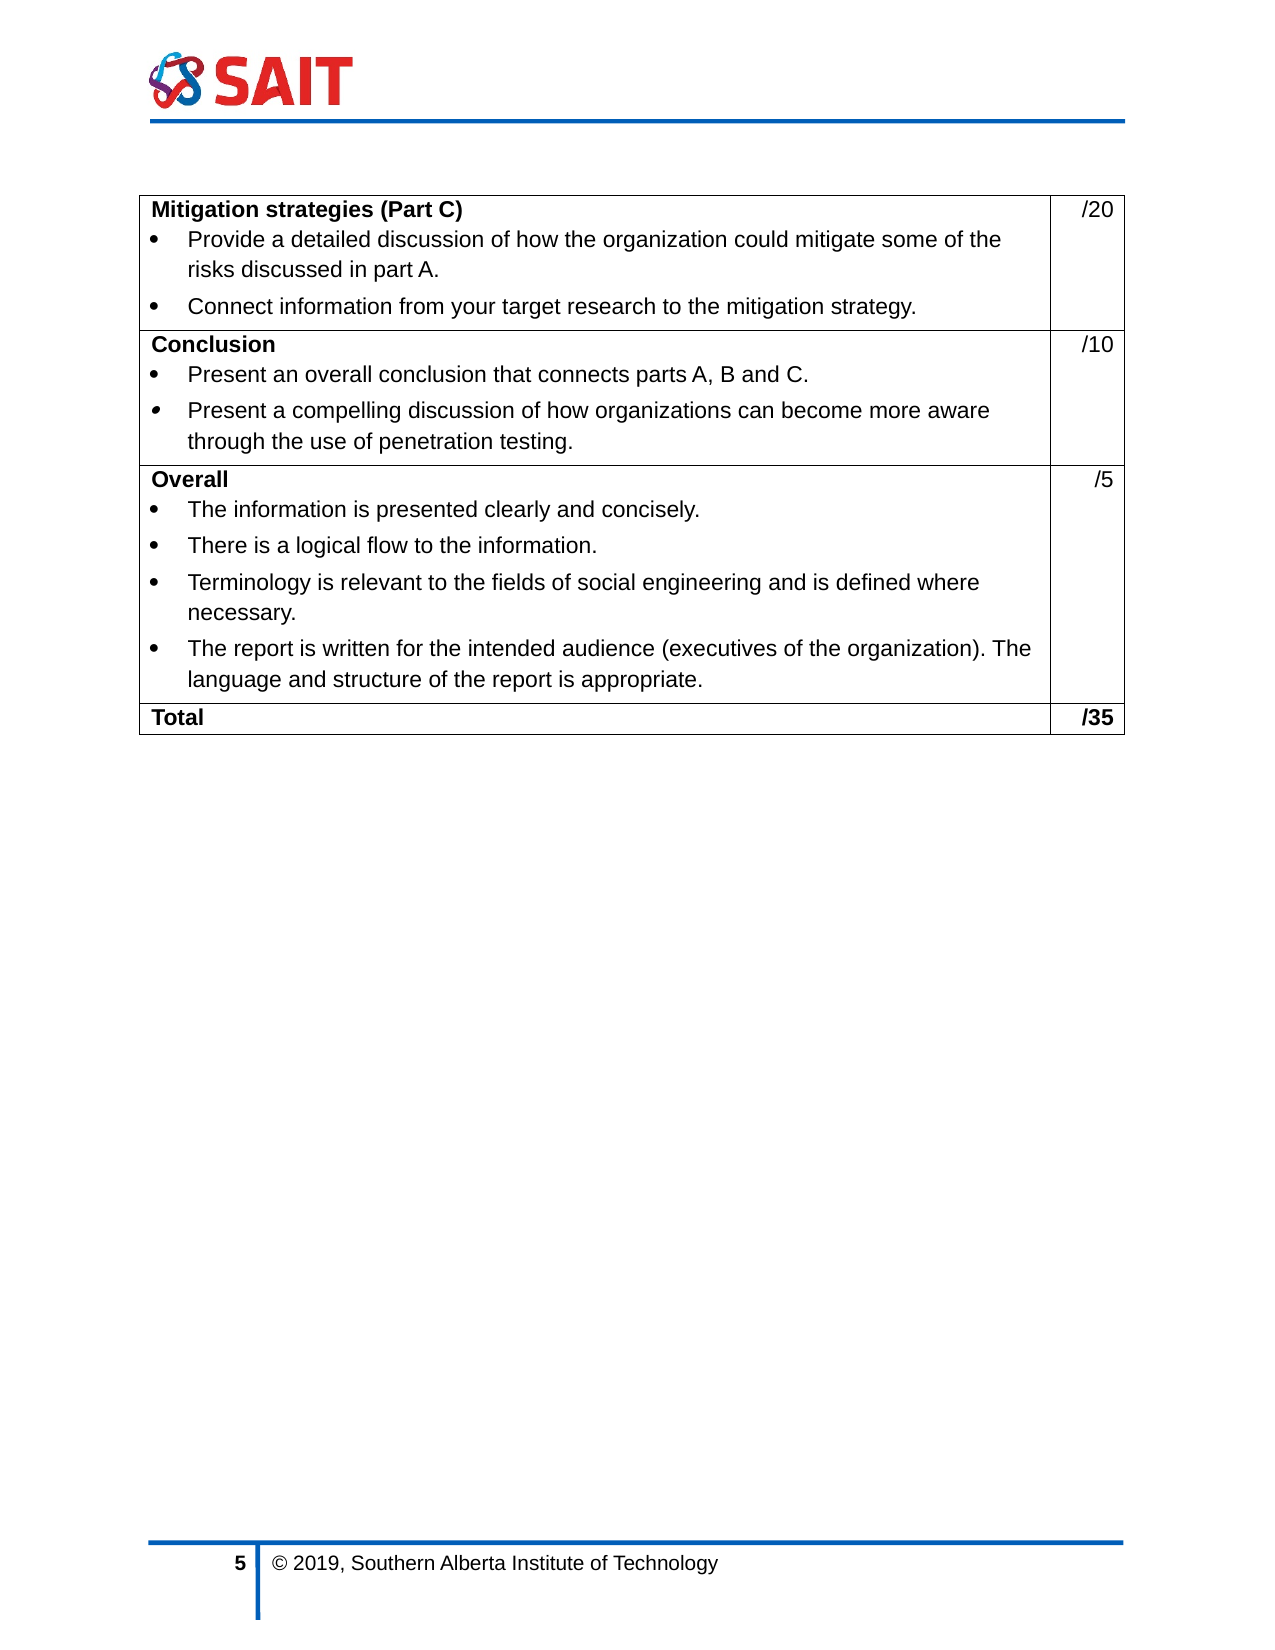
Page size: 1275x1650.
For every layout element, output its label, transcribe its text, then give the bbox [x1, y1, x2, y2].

table_cell Total [140, 704, 1050, 734]
table_cell Overall The information is presented clearly and concisely. There is a logical flow to the information. Terminology is relevant to the fields of social engineering and is defined where necessary. The report is written for the intended audience (executives of the organization). The language and structure of the report is appropriate. [140, 466, 1050, 702]
table_cell /5 [1051, 466, 1124, 702]
table_header /20 [1051, 196, 1124, 330]
table_cell Conclusion Present an overall conclusion that connects parts A, B and C. Present a compelling discussion of how organizations can become more aware through the use of penetration testing. [140, 331, 1050, 464]
table_cell /10 [1051, 331, 1124, 464]
picture [125, 28, 376, 132]
table_header Mitigation strategies (Part C) Provide a detailed discussion of how the organization could mitigate some of the risks discussed in part A. Connect information from your target research to the mitigation strategy. [140, 196, 1050, 330]
table_cell /35 [1051, 704, 1124, 734]
